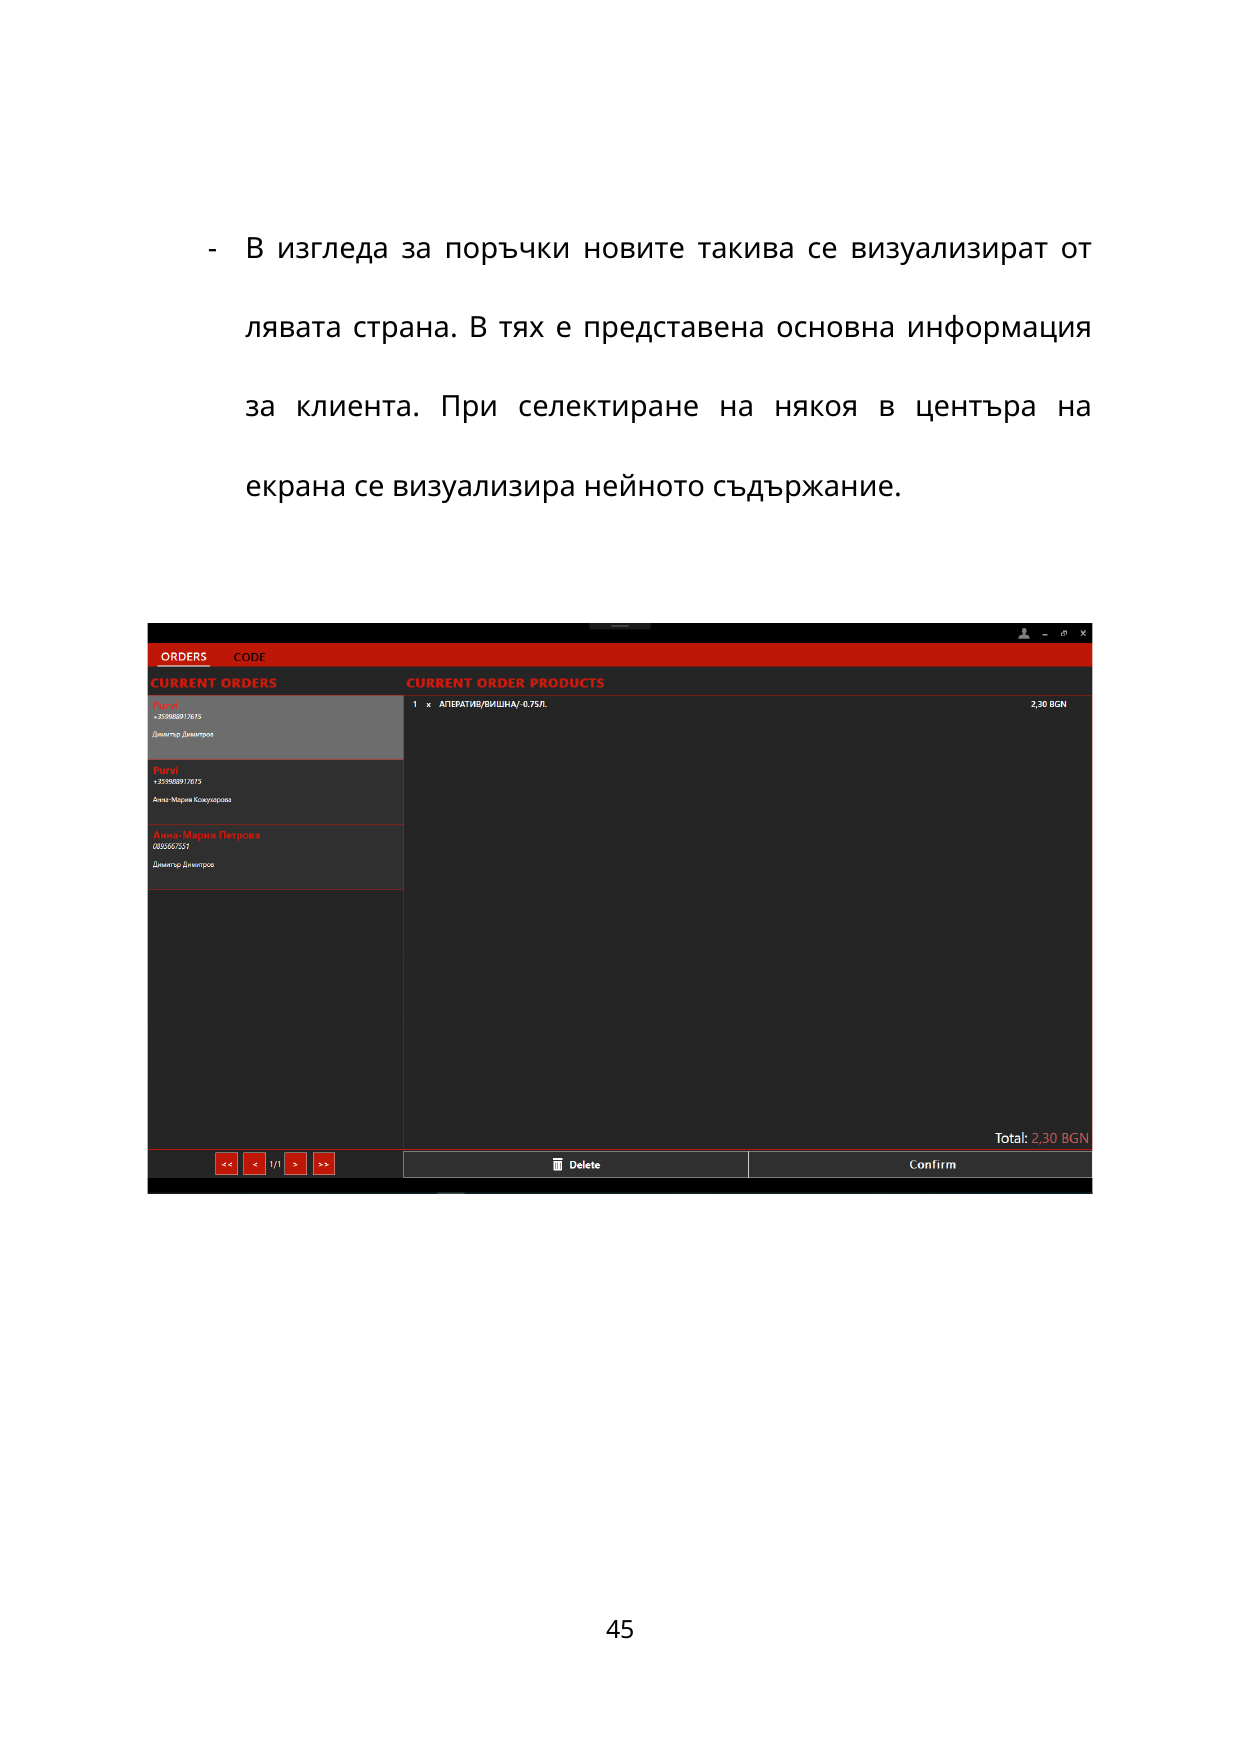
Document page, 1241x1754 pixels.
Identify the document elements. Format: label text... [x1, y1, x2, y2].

picture [147, 623, 1093, 1194]
list В изгледа за поръчки новите такива се визуализират от лявата страна. В тях е представена основна информация за клиента. При селектиране на някоя в центъра на екрана се визуализира нейното съдържание. [208, 227, 1093, 505]
